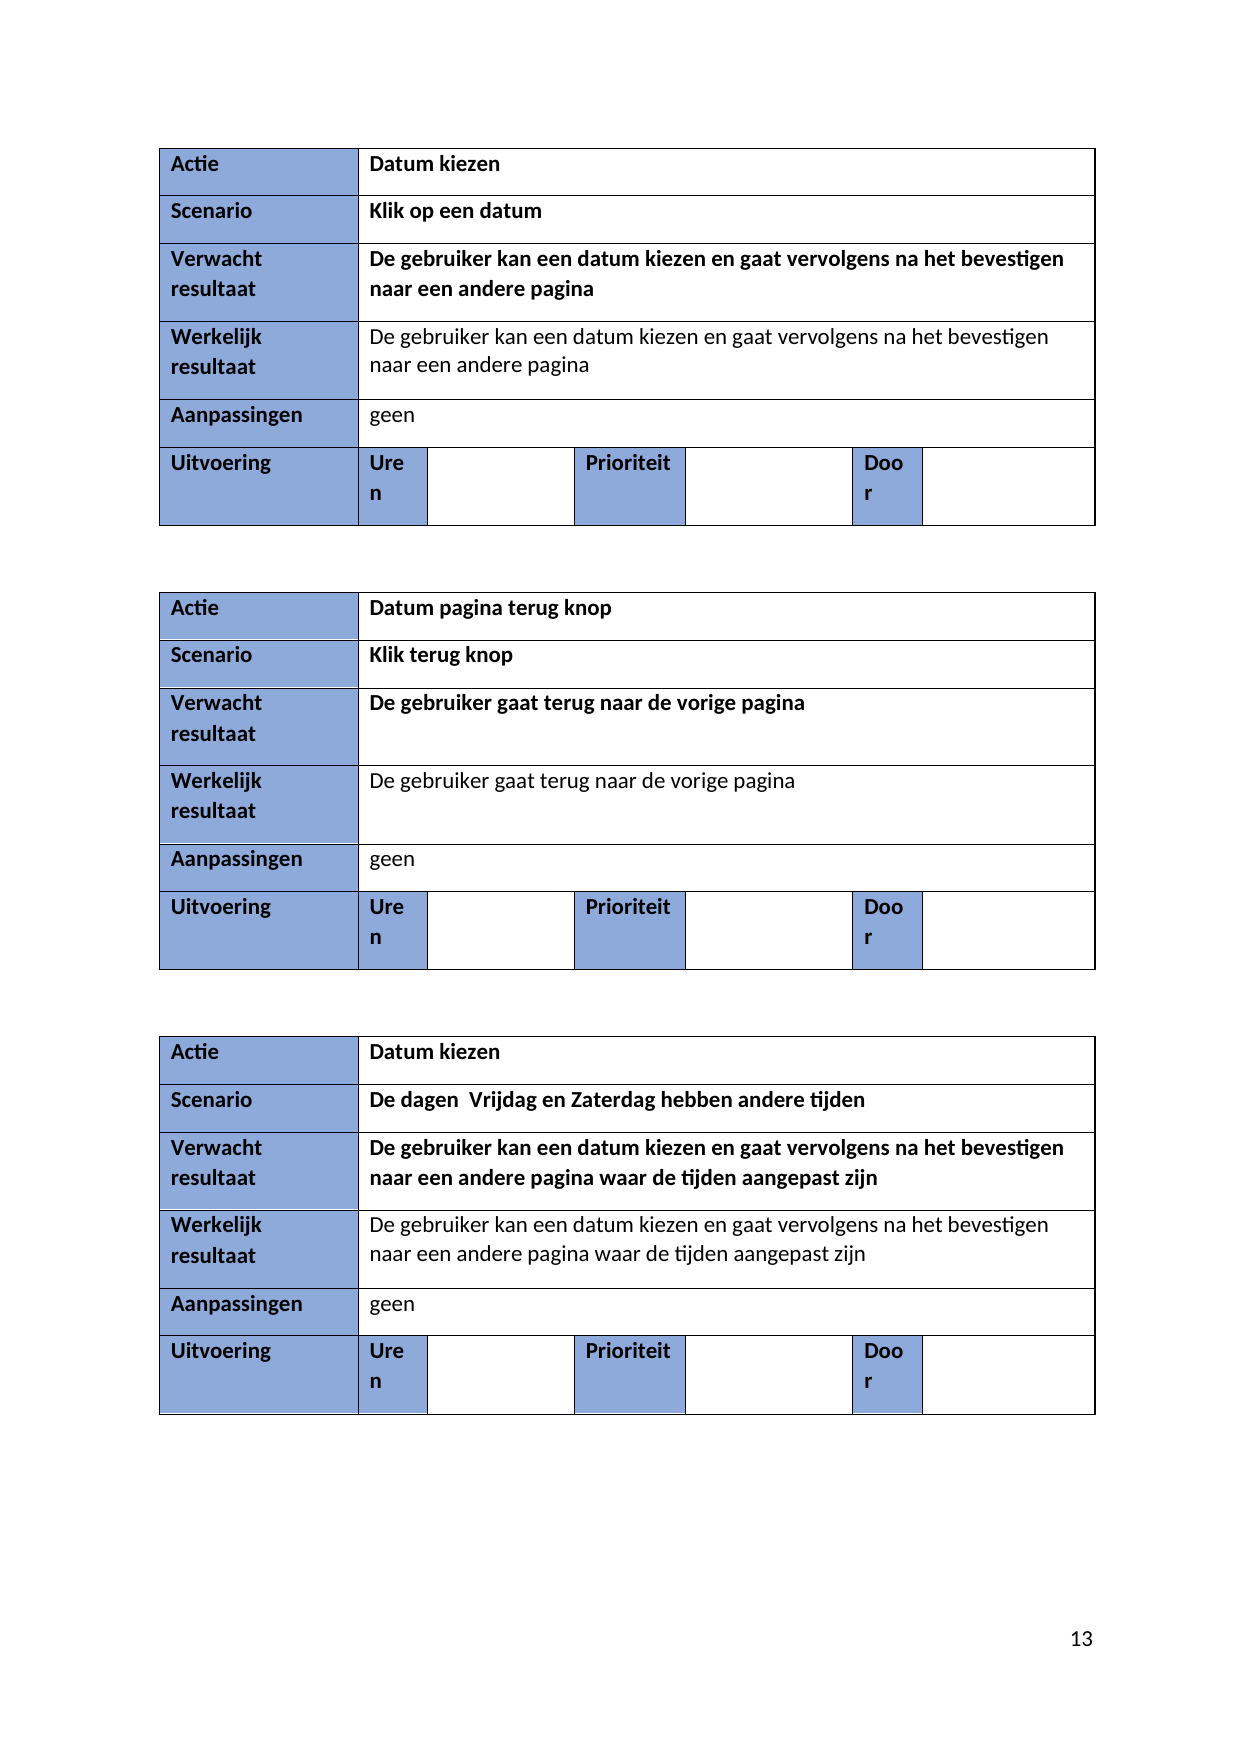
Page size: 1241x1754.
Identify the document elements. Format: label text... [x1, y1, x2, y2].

table_cell [428, 892, 574, 969]
table_cell geen [359, 845, 1094, 891]
table_cell [686, 892, 852, 969]
table_cell Prioriteit [575, 1336, 685, 1413]
table_cell De gebruiker kan een datum kiezen en gaat vervolgens na het bevestigen naar een andere pagina waar de tijden aangepast zijn [359, 1211, 1094, 1288]
table_cell De gebruiker kan een datum kiezen en gaat vervolgens na het bevestigen naar een andere pagina [359, 244, 1094, 321]
table_cell Uitvoering [160, 1336, 358, 1413]
table_cell [923, 448, 1094, 525]
table_cell Uitvoering [160, 448, 358, 525]
table_cell De gebruiker kan een datum kiezen en gaat vervolgens na het bevestigen naar een andere pagina [359, 322, 1094, 399]
table_cell De dagen Vrijdag en Zaterdag hebben andere tijden [359, 1085, 1094, 1132]
table_cell Scenario [160, 196, 358, 243]
table_cell Uitvoering [160, 892, 358, 969]
table_header Datum pagina terug knop [359, 593, 1094, 639]
table_cell Klik op een datum [359, 196, 1094, 243]
table_cell Aanpassingen [160, 1289, 358, 1335]
table_cell [686, 448, 852, 525]
table_header Datum kiezen [359, 149, 1094, 195]
table_cell Werkelijk resultaat [160, 322, 358, 399]
table_header Actie [160, 1037, 358, 1084]
table_header Actie [160, 593, 358, 639]
table_cell [923, 892, 1094, 969]
table_cell Door [853, 1336, 922, 1413]
table_cell Uren [359, 1336, 427, 1413]
table_cell Verwacht resultaat [160, 689, 358, 765]
table_cell [428, 448, 574, 525]
table_cell [923, 1336, 1094, 1413]
table_cell [686, 1336, 852, 1413]
table_cell Uren [359, 892, 427, 969]
table_cell Werkelijk resultaat [160, 766, 358, 843]
table_cell Verwacht resultaat [160, 1133, 358, 1209]
table_cell Aanpassingen [160, 845, 358, 891]
table_cell Door [853, 892, 922, 969]
table_cell Aanpassingen [160, 400, 358, 447]
table_cell Scenario [160, 641, 358, 687]
table_cell Werkelijk resultaat [160, 1211, 358, 1288]
table_cell De gebruiker gaat terug naar de vorige pagina [359, 689, 1094, 765]
table_cell Prioriteit [575, 892, 685, 969]
table_cell geen [359, 1289, 1094, 1335]
table_cell Door [853, 448, 922, 525]
table_cell Klik terug knop [359, 641, 1094, 687]
table_cell Scenario [160, 1085, 358, 1132]
table_cell Verwacht resultaat [160, 244, 358, 321]
table_cell Uren [359, 448, 427, 525]
table_cell geen [359, 400, 1094, 447]
table_header Actie [160, 149, 358, 195]
table_cell De gebruiker gaat terug naar de vorige pagina [359, 766, 1094, 843]
table_cell De gebruiker kan een datum kiezen en gaat vervolgens na het bevestigen naar een andere pagina waar de tijden aangepast zijn [359, 1133, 1094, 1209]
table_cell [428, 1336, 574, 1413]
table_cell Prioriteit [575, 448, 685, 525]
table_header Datum kiezen [359, 1037, 1094, 1084]
